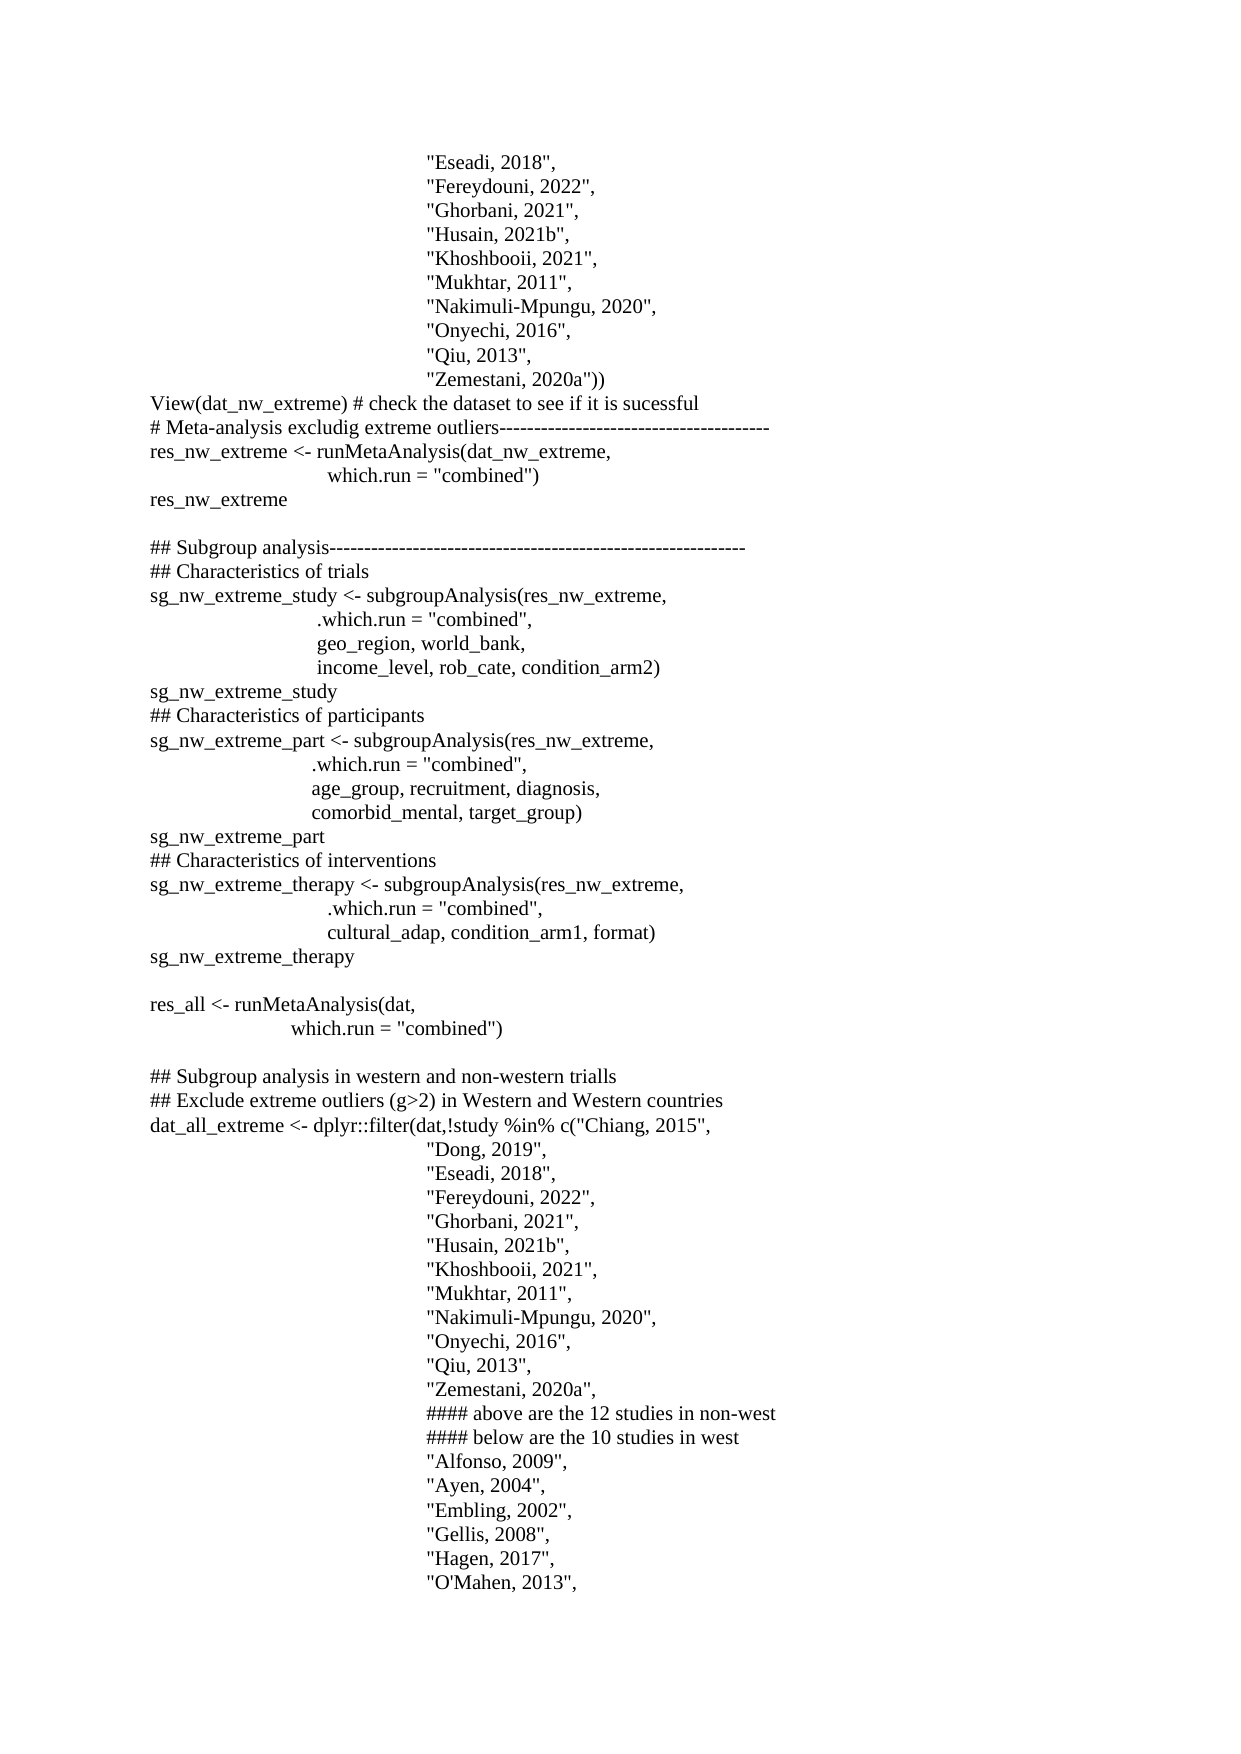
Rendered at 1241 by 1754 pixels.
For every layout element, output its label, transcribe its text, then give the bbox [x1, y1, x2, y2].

text "Dong, 2019", [150, 1137, 1090, 1161]
text # Meta-analysis excludig extreme outliers--------------------------------------- [150, 415, 1090, 439]
text sg_nw_extreme_study [150, 679, 1090, 703]
text sg_nw_extreme_part <- subgroupAnalysis(res_nw_extreme, [150, 727, 1090, 752]
text which.run = "combined") [150, 1016, 1090, 1040]
text "Gellis, 2008", [150, 1522, 1090, 1546]
text which.run = "combined") [150, 463, 1090, 487]
text "Fereydouni, 2022", [150, 1185, 1090, 1209]
text "Ghorbani, 2021", [150, 198, 1090, 222]
text ## Subgroup analysis------------------------------------------------------------ [150, 535, 1090, 559]
text "Hagen, 2017", [150, 1546, 1090, 1570]
text #### above are the 12 studies in non-west [150, 1401, 1090, 1425]
text "Zemestani, 2020a", [150, 1377, 1090, 1401]
text ## Exclude extreme outliers (g>2) in Western and Western countries [150, 1088, 1090, 1112]
text ## Characteristics of participants [150, 703, 1090, 727]
text .which.run = "combined", [150, 896, 1090, 920]
text "Husain, 2021b", [150, 1233, 1090, 1257]
text ## Characteristics of trials [150, 559, 1090, 583]
text View(dat_nw_extreme) # check the dataset to see if it is sucessful [150, 391, 1090, 415]
text "O'Mahen, 2013", [150, 1570, 1090, 1594]
text res_nw_extreme [150, 487, 1090, 511]
text "Alfonso, 2009", [150, 1449, 1090, 1473]
text "Zemestani, 2020a")) [150, 367, 1090, 391]
text ## Characteristics of interventions [150, 848, 1090, 872]
text "Mukhtar, 2011", [150, 270, 1090, 294]
text "Mukhtar, 2011", [150, 1281, 1090, 1305]
text "Khoshbooii, 2021", [150, 246, 1090, 270]
text res_all <- runMetaAnalysis(dat, [150, 992, 1090, 1016]
text "Embling, 2002", [150, 1497, 1090, 1522]
text "Husain, 2021b", [150, 222, 1090, 246]
text sg_nw_extreme_therapy [150, 944, 1090, 968]
text geo_region, world_bank, [150, 631, 1090, 655]
text .which.run = "combined", [150, 752, 1090, 776]
text "Qiu, 2013", [150, 1353, 1090, 1377]
text "Ayen, 2004", [150, 1473, 1090, 1497]
text #### below are the 10 studies in west [150, 1425, 1090, 1449]
text "Qiu, 2013", [150, 342, 1090, 367]
text "Eseadi, 2018", [150, 1161, 1090, 1185]
text res_nw_extreme <- runMetaAnalysis(dat_nw_extreme, [150, 439, 1090, 463]
text sg_nw_extreme_therapy <- subgroupAnalysis(res_nw_extreme, [150, 872, 1090, 896]
text age_group, recruitment, diagnosis, [150, 776, 1090, 800]
text comorbid_mental, target_group) [150, 800, 1090, 824]
text income_level, rob_cate, condition_arm2) [150, 655, 1090, 679]
text "Nakimuli-Mpungu, 2020", [150, 294, 1090, 318]
text ## Subgroup analysis in western and non-western trialls [150, 1064, 1090, 1088]
text "Ghorbani, 2021", [150, 1209, 1090, 1233]
text "Nakimuli-Mpungu, 2020", [150, 1305, 1090, 1329]
text "Onyechi, 2016", [150, 318, 1090, 342]
text .which.run = "combined", [150, 607, 1090, 631]
text sg_nw_extreme_study <- subgroupAnalysis(res_nw_extreme, [150, 583, 1090, 607]
text dat_all_extreme <- dplyr::filter(dat,!study %in% c("Chiang, 2015", [150, 1112, 1090, 1137]
text "Khoshbooii, 2021", [150, 1257, 1090, 1281]
text "Eseadi, 2018", [150, 150, 1090, 174]
text "Fereydouni, 2022", [150, 174, 1090, 198]
text "Onyechi, 2016", [150, 1329, 1090, 1353]
text cultural_adap, condition_arm1, format) [150, 920, 1090, 944]
text sg_nw_extreme_part [150, 824, 1090, 848]
